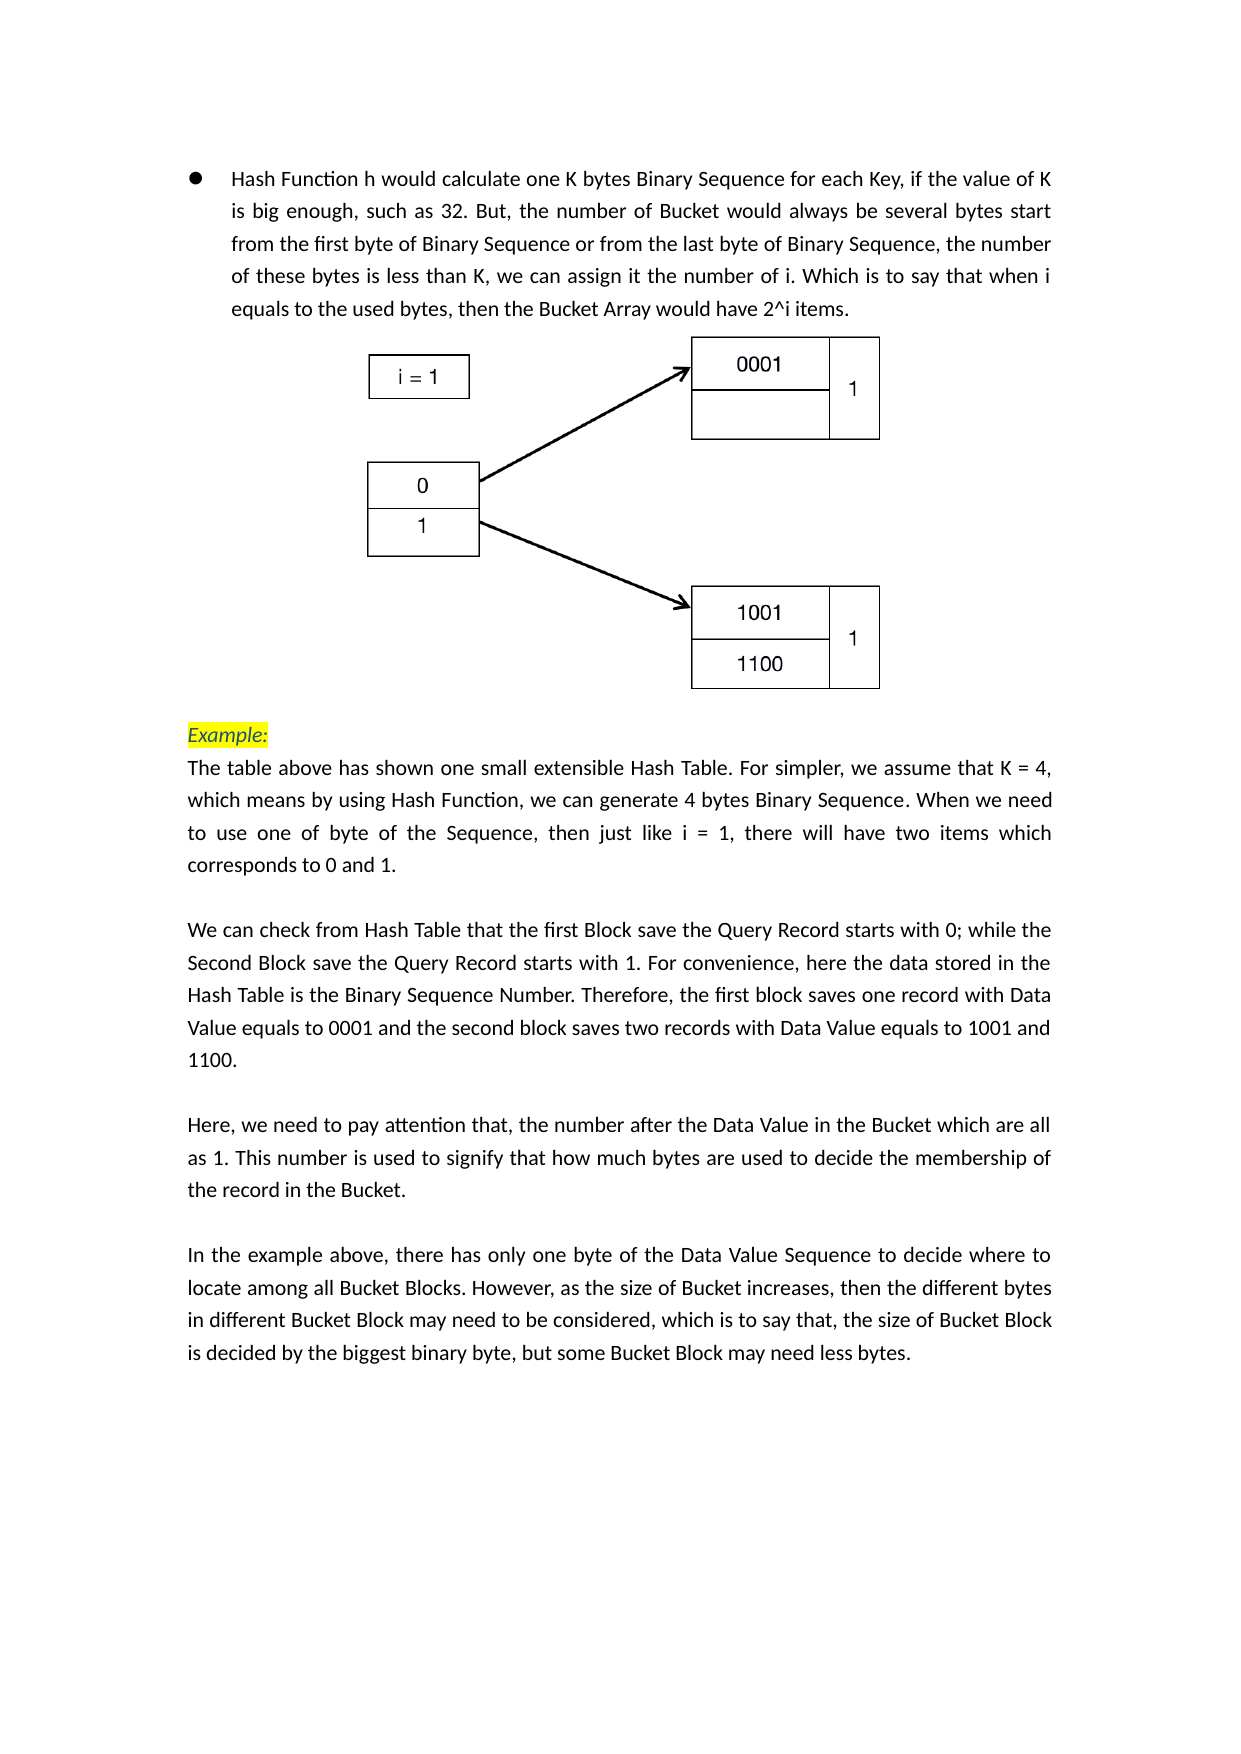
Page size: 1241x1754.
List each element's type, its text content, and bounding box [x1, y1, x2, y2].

list Hash Function h would calculate one K bytes Binary Sequence for each Key, if the value of K is big enough, such as 32. But, the number of Bucket would always be several bytes start from the first byte of Binary Sequence or from the last byte of Binary Sequence, the number of these bytes is less than K, we can assign it the number of i. Which is to say that when i equals to the used bytes, then the Bucket Array would have 2^i items. [187, 162, 1053, 324]
picture [352, 324, 889, 698]
list Here, we need to pay attention that, the number after the Data Value in the Bucket which are all as 1. This number is used to signify that how much bytes are used to decide the membership of the record in the Bucket. [187, 1109, 1053, 1206]
list In the example above, there has only one byte of the Data Value Sequence to decide where to locate among all Bucket Blocks. However, as the size of Bucket increases, then the different bytes in different Bucket Block may need to be considered, which is to say that, the size of Bucket Block is decided by the biggest binary byte, but some Bucket Block may need less bytes. [187, 1239, 1053, 1369]
list We can check from Hash Table that the first Block save the Query Record starts with 0; while the Second Block save the Query Record starts with 1. For convenience, here the data stored in the Hash Table is the Binary Sequence Number. Therefore, the first block saves one record with Data Value equals to 0001 and the second block saves two records with Data Value equals to 1001 and 1100. [187, 914, 1053, 1076]
list The table above has shown one small extensible Hash Table. For simpler, we assume that K = 4, which means by using Hash Function, we can generate 4 bytes Binary Sequence. When we need to use one of byte of the Sequence, then just like i = 1, there will have two items which corresponds to 0 and 1. [187, 751, 1053, 881]
subtitle Example: [187, 719, 1053, 751]
